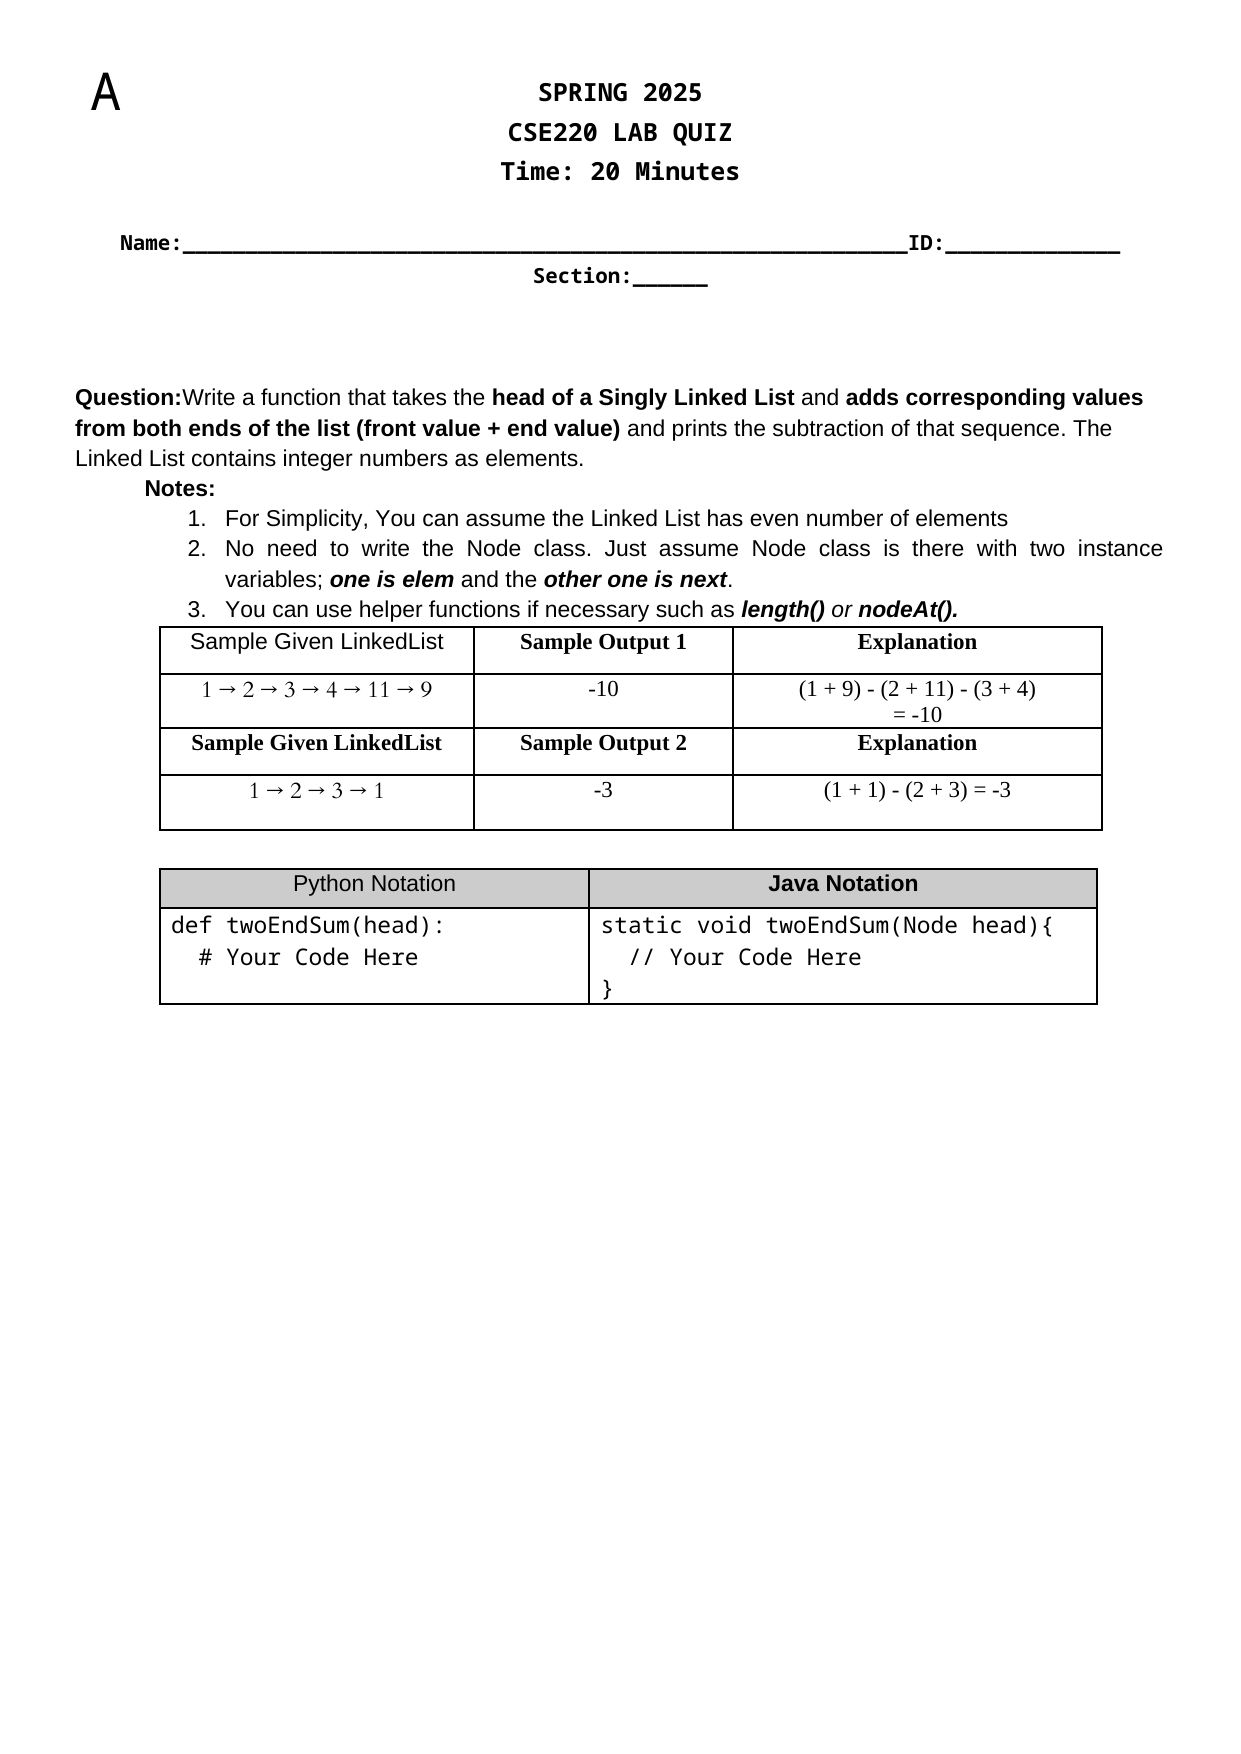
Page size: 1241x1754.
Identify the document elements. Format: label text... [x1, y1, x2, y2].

text Question:Write a function that takes the head of a Singly Linked List and adds corresponding values from both ends of the list (front value + end value) and prints the subtraction of that sequence. The Linked List contains integer numbers as elements. [75, 384, 1165, 471]
list For Simplicity, You can assume the Linked List has even number of elements [187, 505, 1165, 531]
list No need to write the Node class. Just assume Node class is there with two instance variables; one is elem and the other one is next. [187, 535, 1165, 592]
text Notes: [112, 475, 1165, 501]
list You can use helper functions if necessary such as length() or nodeAt(). [187, 596, 1165, 622]
